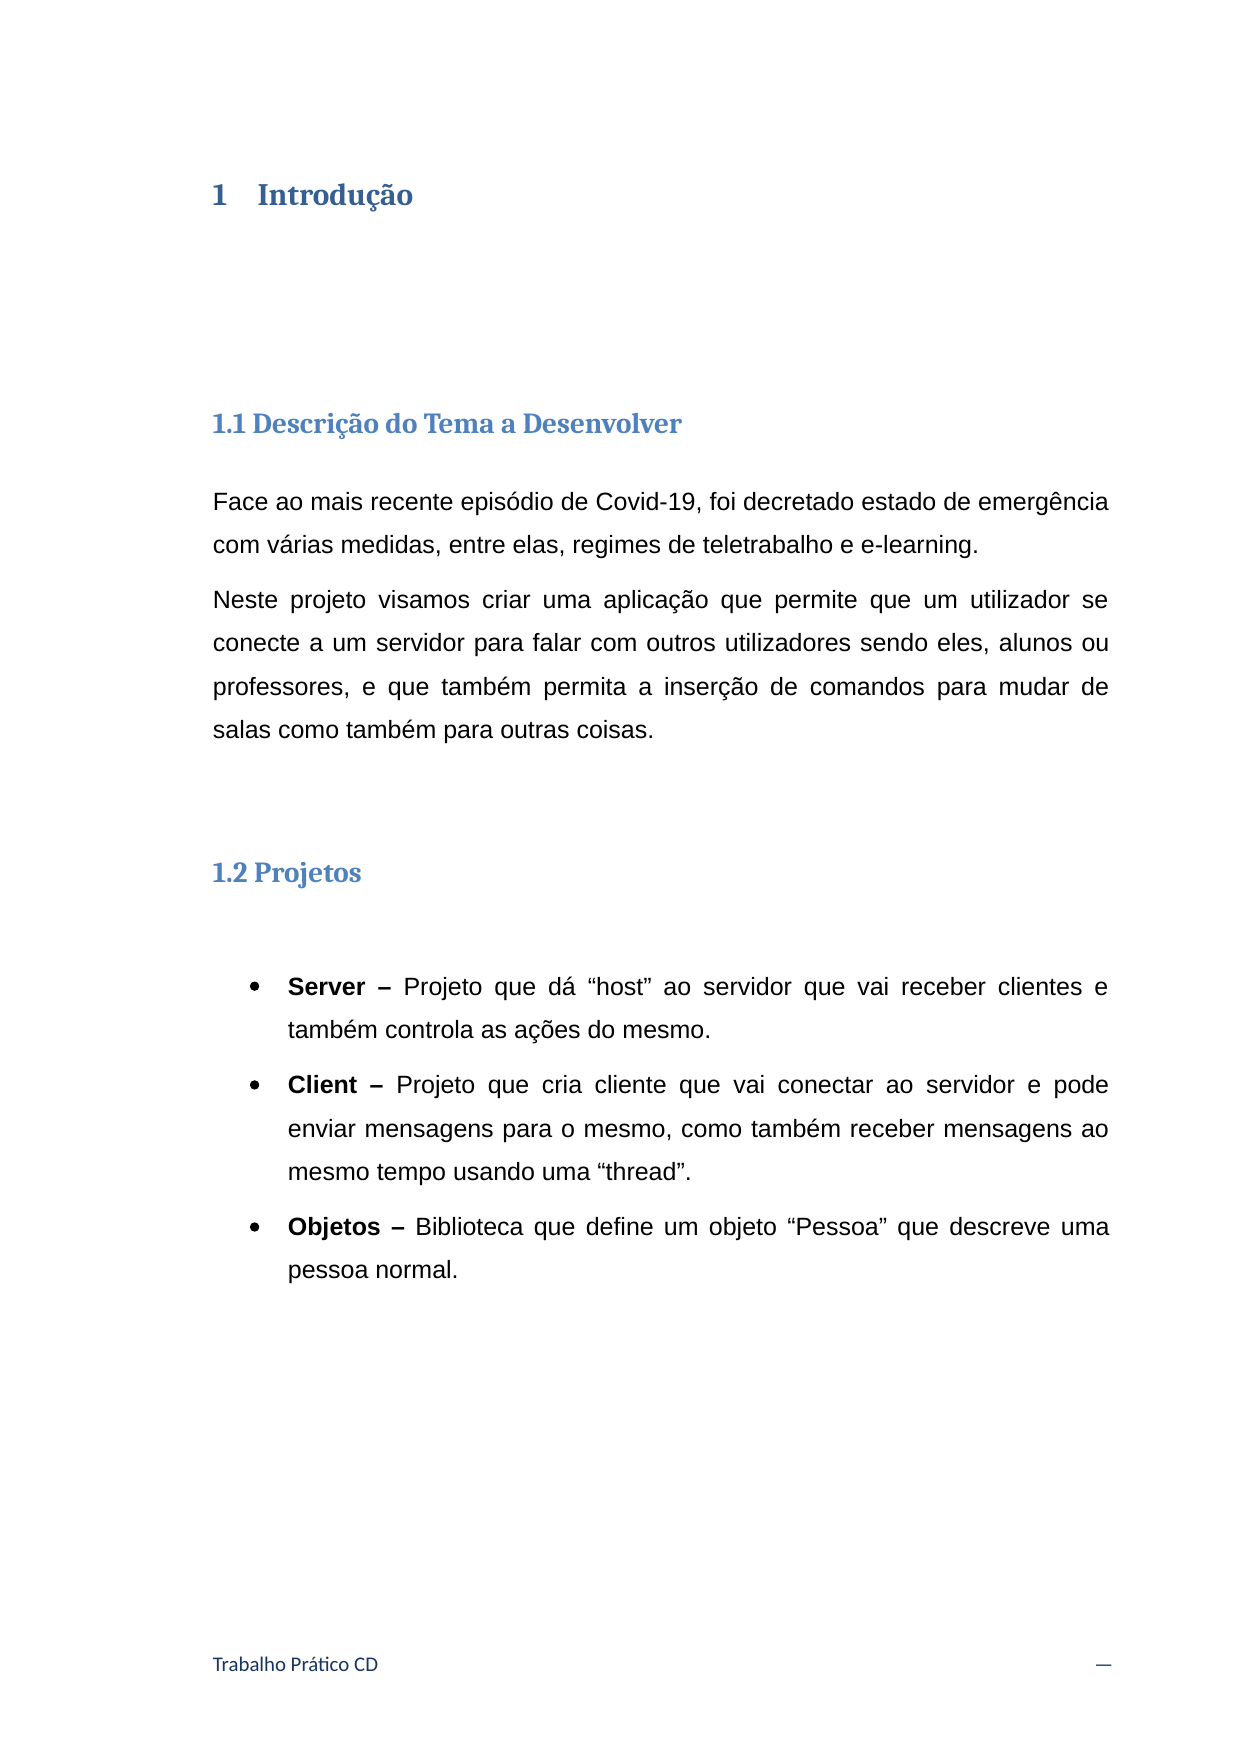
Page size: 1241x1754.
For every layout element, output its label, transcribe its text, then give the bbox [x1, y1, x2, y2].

text Face ao mais recente episódio de Covid-19, foi decretado estado de emergência com várias medidas, entre elas, regimes de teletrabalho e e-learning. [213, 486, 1110, 558]
list Objetos – Biblioteca que define um objeto “Pessoa” que descreve uma pessoa normal. [250, 1212, 1110, 1284]
subtitle Introdução [213, 177, 1110, 213]
list Client – Projeto que cria cliente que vai conectar ao servidor e pode enviar mensagens para o mesmo, como também receber mensagens ao mesmo tempo usando uma “thread”. [250, 1070, 1110, 1185]
subtitle 1.1 Descrição do Tema a Desenvolver [213, 407, 1110, 441]
list Server – Projeto que dá “host” ao servidor que vai receber clientes e também controla as ações do mesmo. [250, 971, 1110, 1043]
subtitle 1.2 Projetos [213, 856, 1110, 890]
text Neste projeto visamos criar uma aplicação que permite que um utilizador se conecte a um servidor para falar com outros utilizadores sendo eles, alunos ou professores, e que também permita a inserção de comandos para mudar de salas como também para outras coisas. [213, 585, 1110, 743]
